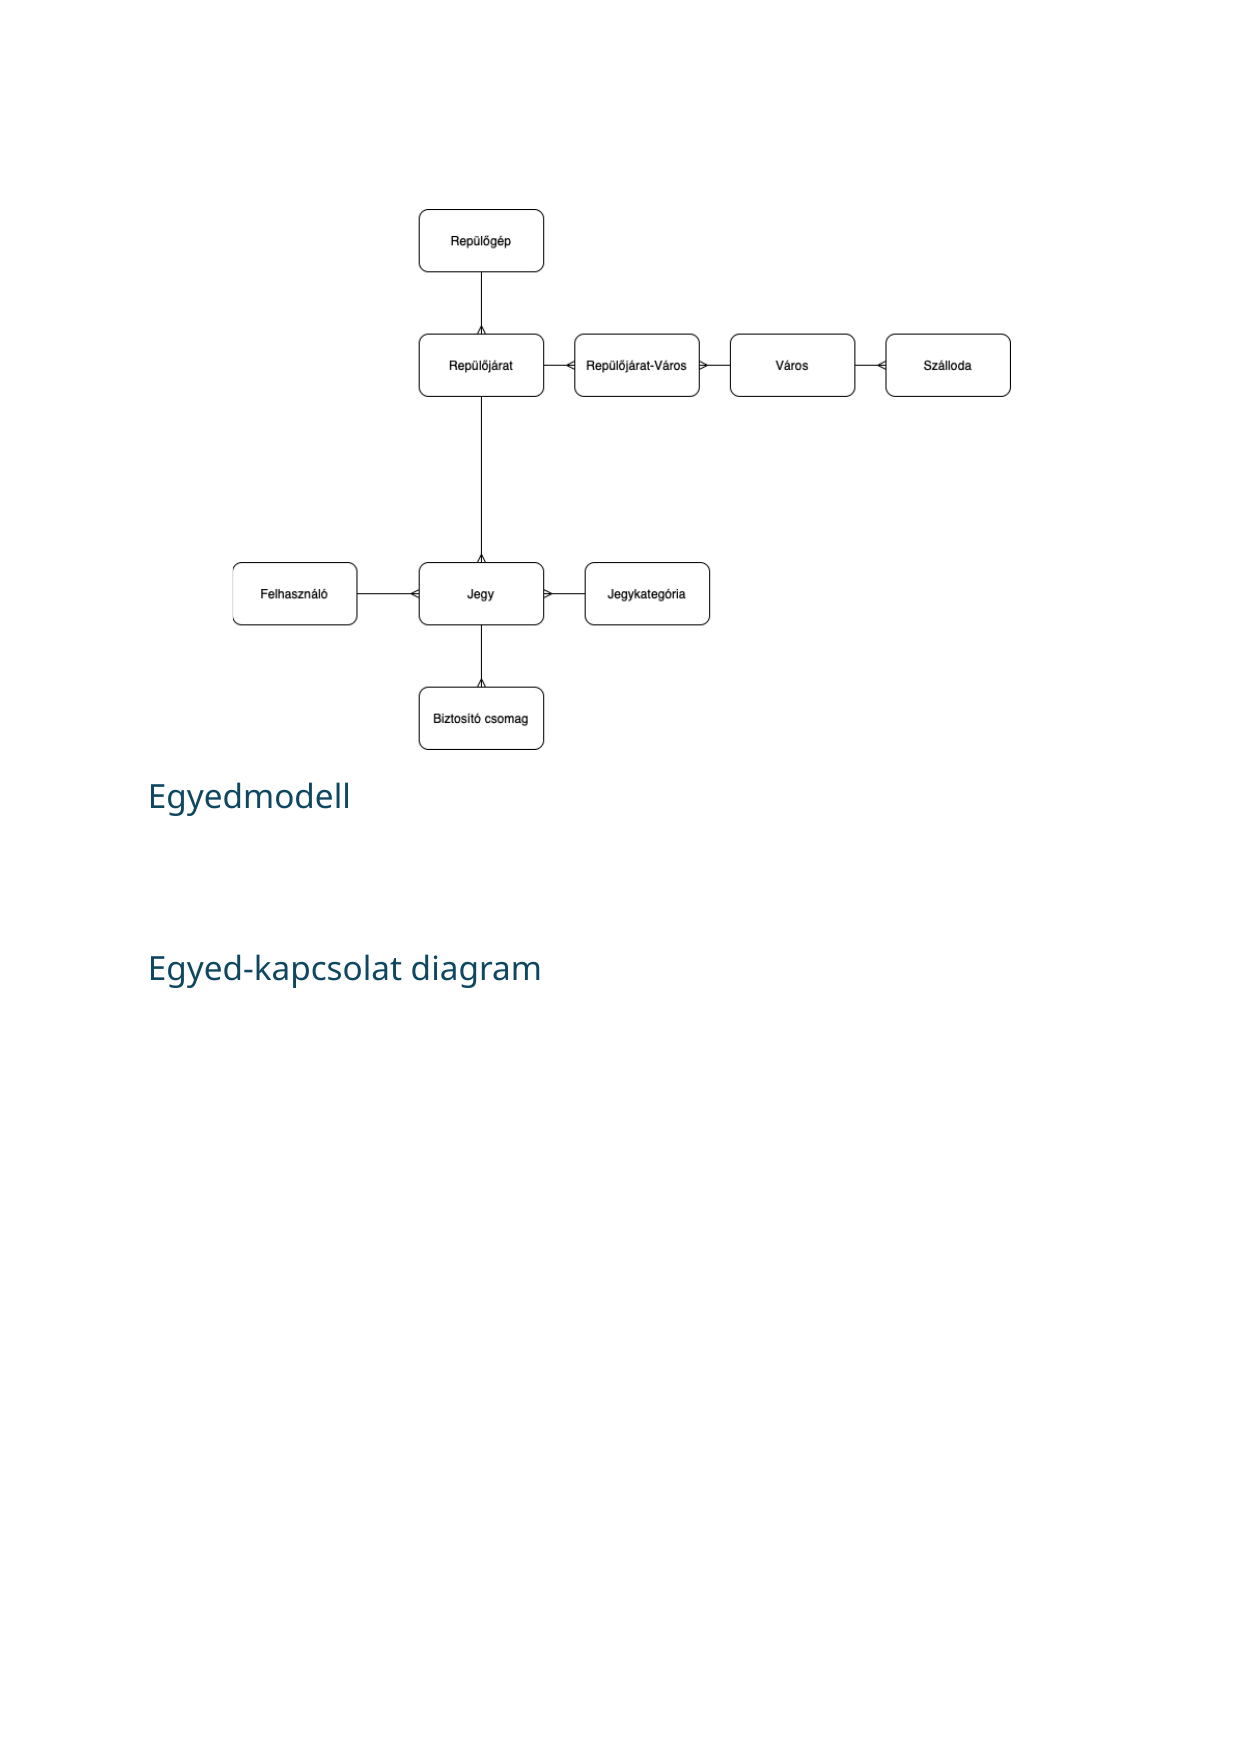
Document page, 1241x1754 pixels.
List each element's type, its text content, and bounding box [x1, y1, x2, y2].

picture [232, 209, 1011, 750]
subtitle Egyed-kapcsolat diagram [148, 945, 1093, 990]
